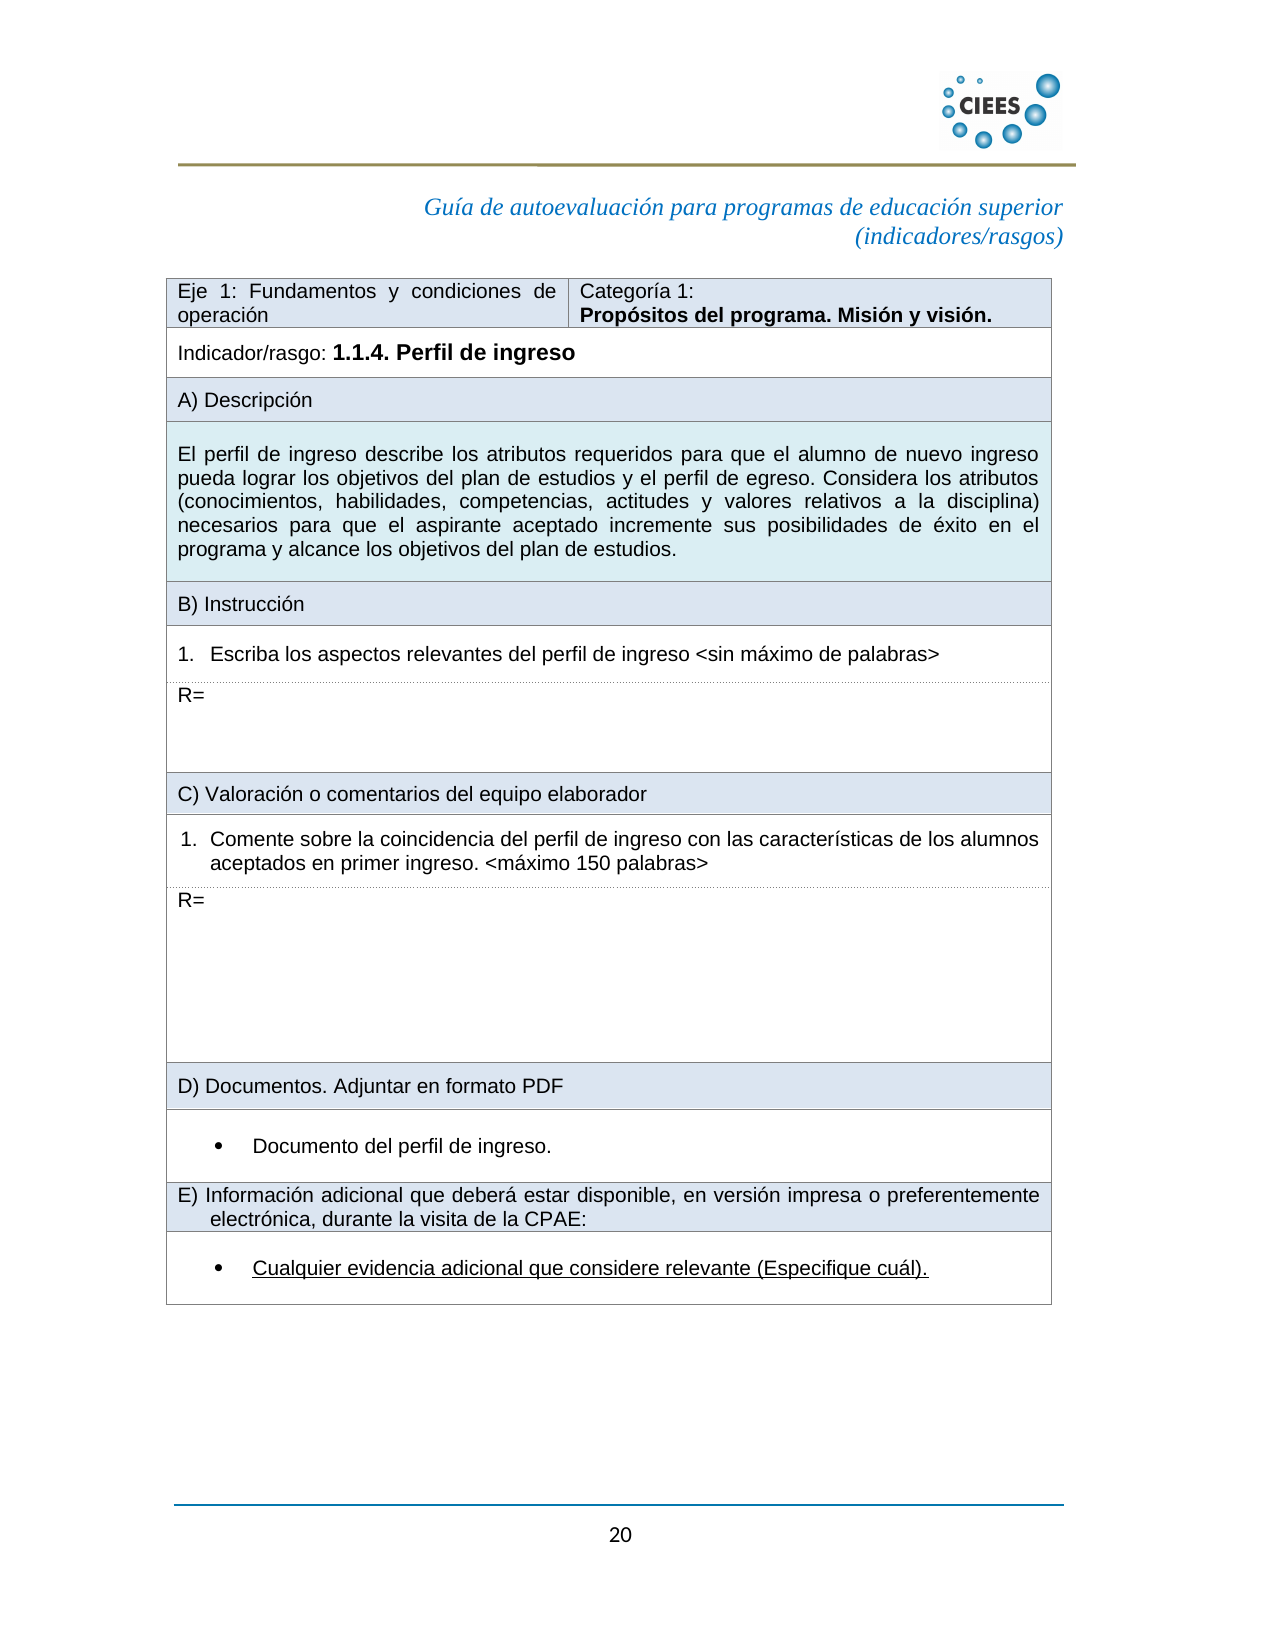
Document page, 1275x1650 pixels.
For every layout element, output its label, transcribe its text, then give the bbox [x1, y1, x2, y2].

table_cell Comente sobre la coincidencia del perfil de ingreso con las características de los alumnos aceptados en primer ingreso. <máximo 150 palabras> [167, 815, 1051, 887]
table_cell E) Información adicional que deberá estar disponible, en versión impresa o preferentemente electrónica, durante la visita de la CPAE: [167, 1183, 1051, 1231]
table_cell C) Valoración o comentarios del equipo elaborador [167, 773, 1051, 813]
text Guía de autoevaluación para programas de educación superior [177, 192, 1063, 221]
table_cell Indicador/rasgo: 1.1.4. Perfil de ingreso [167, 328, 1051, 377]
table_cell R= [167, 682, 1051, 772]
table_cell Escriba los aspectos relevantes del perfil de ingreso <sin máximo de palabras> [167, 626, 1051, 682]
table_cell D) Documentos. Adjuntar en formato PDF [167, 1063, 1051, 1108]
table_cell Documento del perfil de ingreso. [167, 1110, 1051, 1182]
table_header Categoría 1: Propósitos del programa. Misión y visión. [569, 279, 1051, 327]
table_cell R= [167, 887, 1051, 1062]
text (indicadores/rasgos) [177, 221, 1063, 249]
picture [939, 71, 1063, 151]
table_cell El perfil de ingreso describe los atributos requeridos para que el alumno de nuevo ingreso pueda lograr los objetivos del plan de estudios y el perfil de egreso. Considera los atributos (conocimientos, habilidades, competencias, actitudes y valores relativos a la disciplina) necesarios para que el aspirante aceptado incremente sus posibilidades de éxito en el programa y alcance los objetivos del plan de estudios. [167, 422, 1051, 581]
table_cell Cualquier evidencia adicional que considere relevante (Especifique cuál). [167, 1232, 1051, 1303]
table_header Eje 1: Fundamentos y condiciones de operación [167, 279, 568, 327]
table_cell B) Instrucción [167, 582, 1051, 625]
table_cell A) Descripción [167, 378, 1051, 421]
